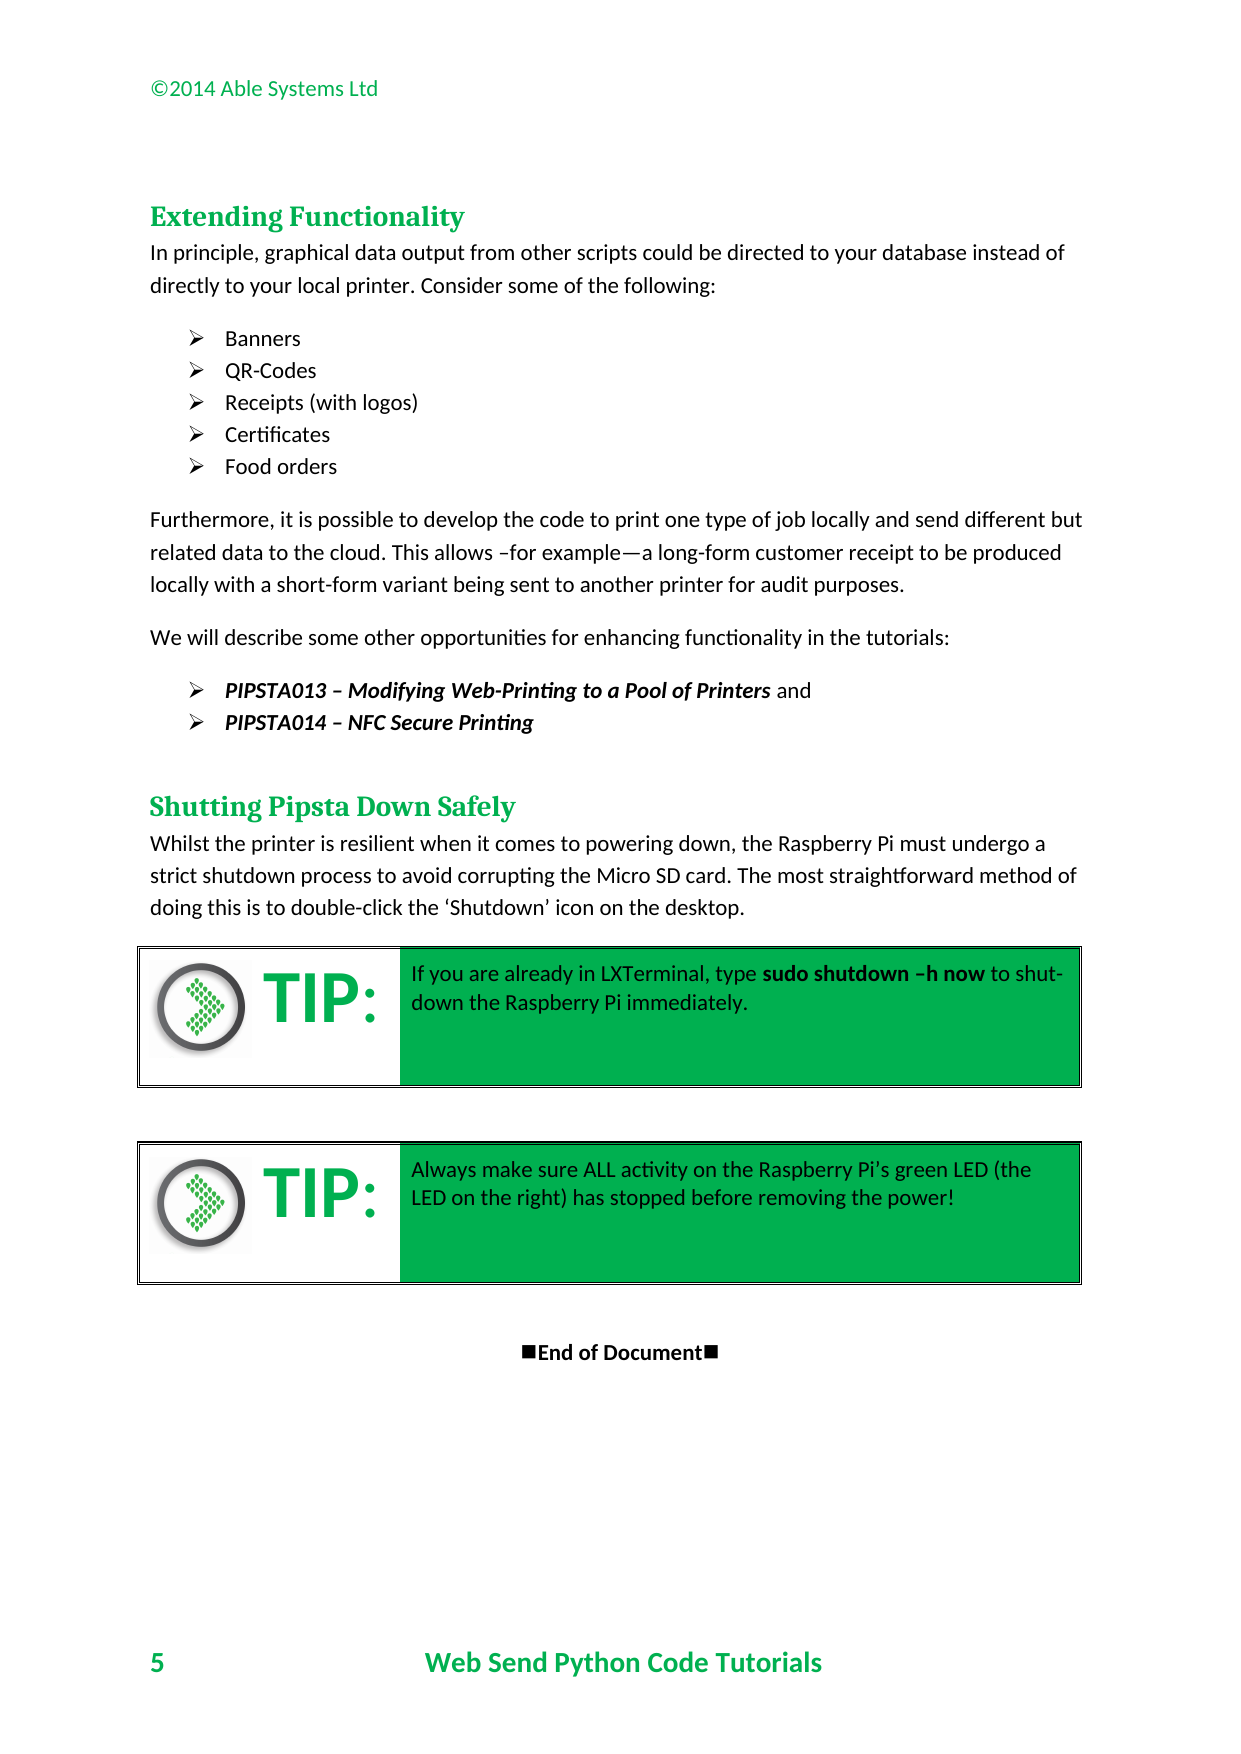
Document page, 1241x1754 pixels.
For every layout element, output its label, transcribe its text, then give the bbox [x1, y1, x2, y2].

table_header If you are already in LXTerminal, type sudo shutdown –h now to shut-down the Raspberry Pi immediately. [400, 949, 1079, 1085]
table_header Always make sure ALL activity on the Raspberry Pi’s green LED (the LED on the right) has stopped before removing the power! [400, 1145, 1079, 1282]
text Furthermore, it is possible to develop the code to print one type of job locally and send different but related data to the cloud. This allows –for example—a long-form customer receipt to be produced locally with a short-form variant being sent to another printer for audit purposes. [150, 506, 1090, 598]
table_header [140, 1145, 252, 1282]
text In principle, graphical data output from other scripts could be directed to your database instead of directly to your local printer. Consider some of the following: [150, 238, 1090, 299]
list Certificates [187, 420, 1090, 448]
text End of Document [150, 1338, 1090, 1366]
picture [148, 960, 253, 1058]
table_header TIP: [252, 1145, 400, 1282]
text Whilst the printer is resilient when it comes to powering down, the Raspberry Pi must undergo a strict shutdown process to avoid corrupting the Micro SD card. The most straightforward method of doing this is to double-click the ‘Shutdown’ icon on the desktop. [150, 829, 1090, 921]
list Receipts (with logos) [187, 388, 1090, 416]
list PIPSTA014 – NFC Secure Printing [187, 708, 1090, 736]
table_header [140, 949, 252, 1085]
subtitle Extending Functionality [150, 200, 1090, 233]
list PIPSTA013 – Modifying Web-Printing to a Pool of Printers and [187, 676, 1090, 704]
list Banners [187, 324, 1090, 352]
list Food orders [187, 452, 1090, 481]
picture [148, 1157, 253, 1254]
list QR-Codes [187, 356, 1090, 384]
table_header TIP: [252, 949, 400, 1085]
text We will describe some other opportunities for enhancing functionality in the tutorials: [150, 623, 1090, 651]
subtitle Shutting Pipsta Down Safely [150, 790, 1090, 824]
